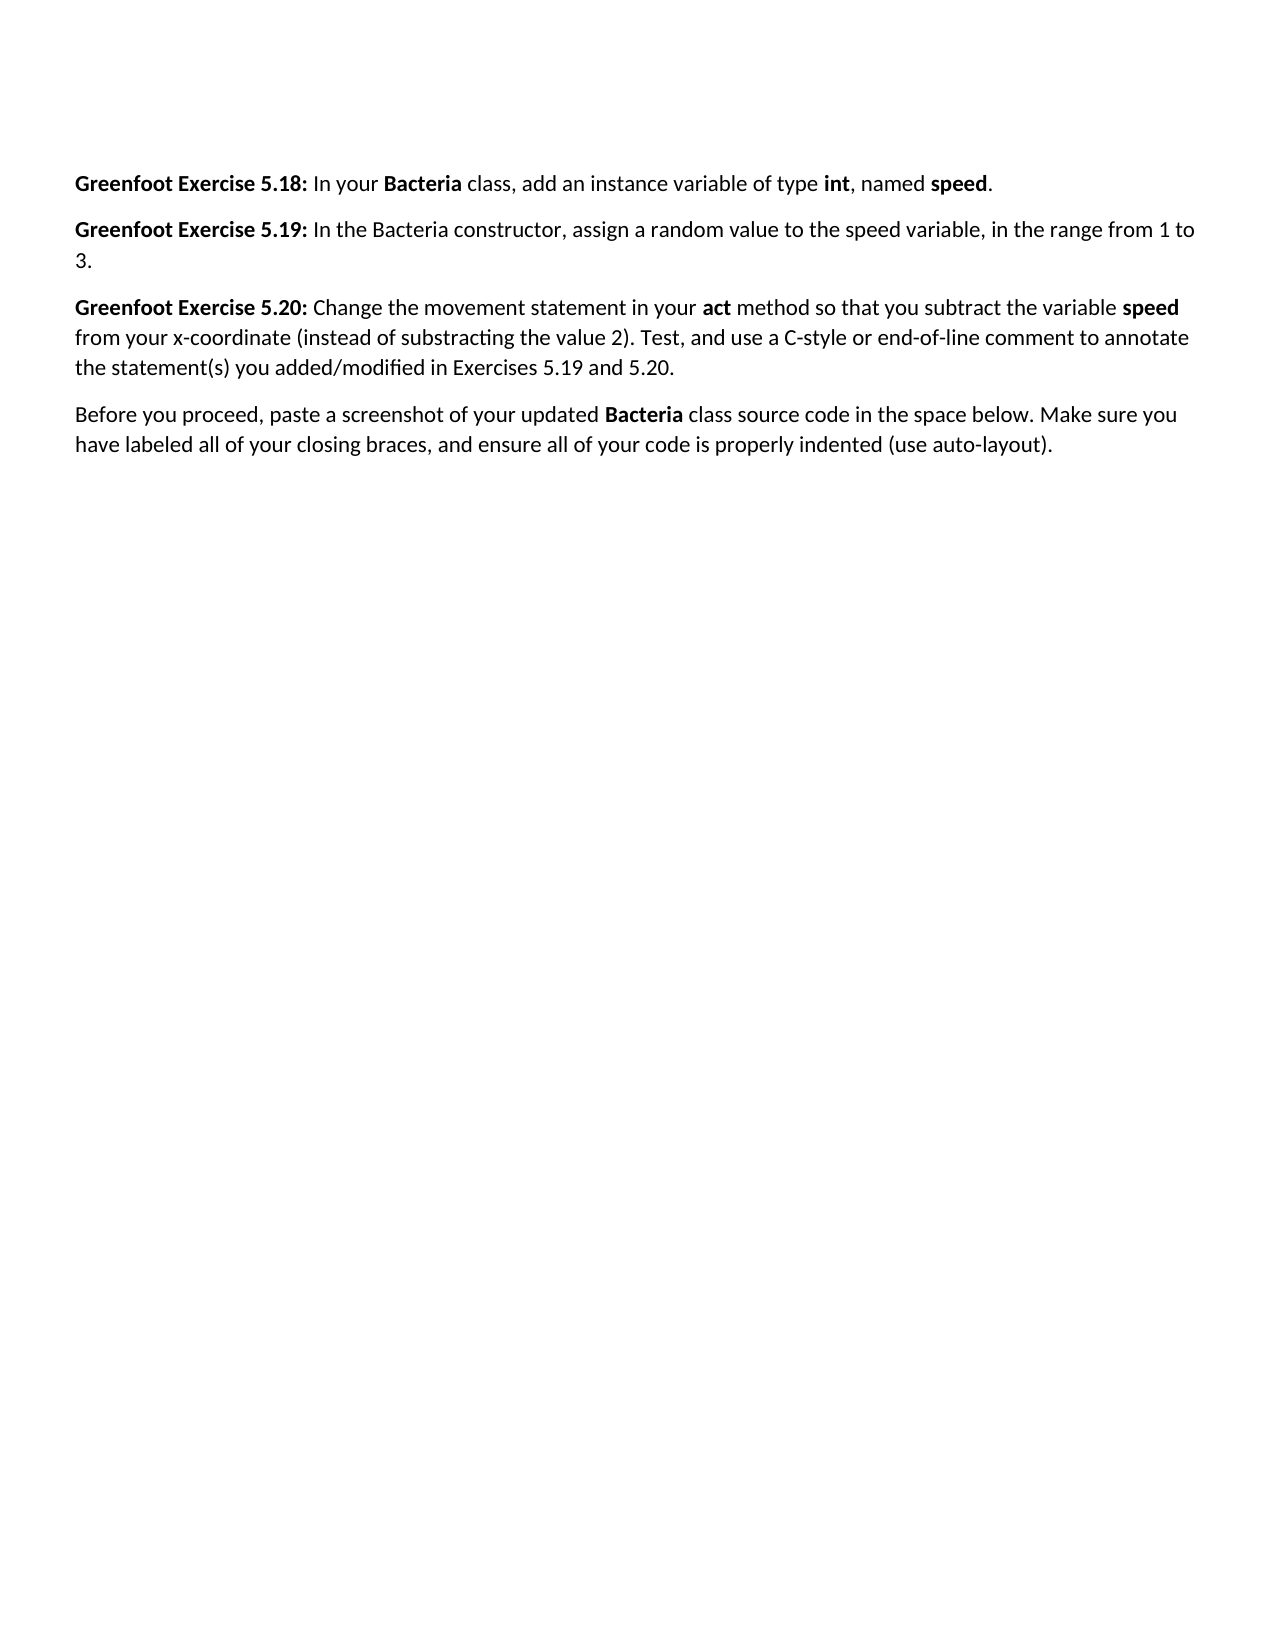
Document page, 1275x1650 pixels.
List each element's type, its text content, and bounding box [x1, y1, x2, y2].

text Greenfoot Exercise 5.18: In your Bacteria class, add an instance variable of type int, named speed. [75, 169, 1200, 197]
text Greenfoot Exercise 5.20: Change the movement statement in your act method so that you subtract the variable speed from your x-coordinate (instead of substracting the value 2). Test, and use a C-style or end-of-line comment to annotate the statement(s) you added/modified in Exercises 5.19 and 5.20. [75, 293, 1200, 381]
text Before you proceed, paste a screenshot of your updated Bacteria class source code in the space below. Make sure you have labeled all of your closing braces, and ensure all of your code is properly indented (use auto-layout). [75, 400, 1200, 458]
text Greenfoot Exercise 5.19: In the Bacteria constructor, assign a random value to the speed variable, in the range from 1 to 3. [75, 216, 1200, 274]
